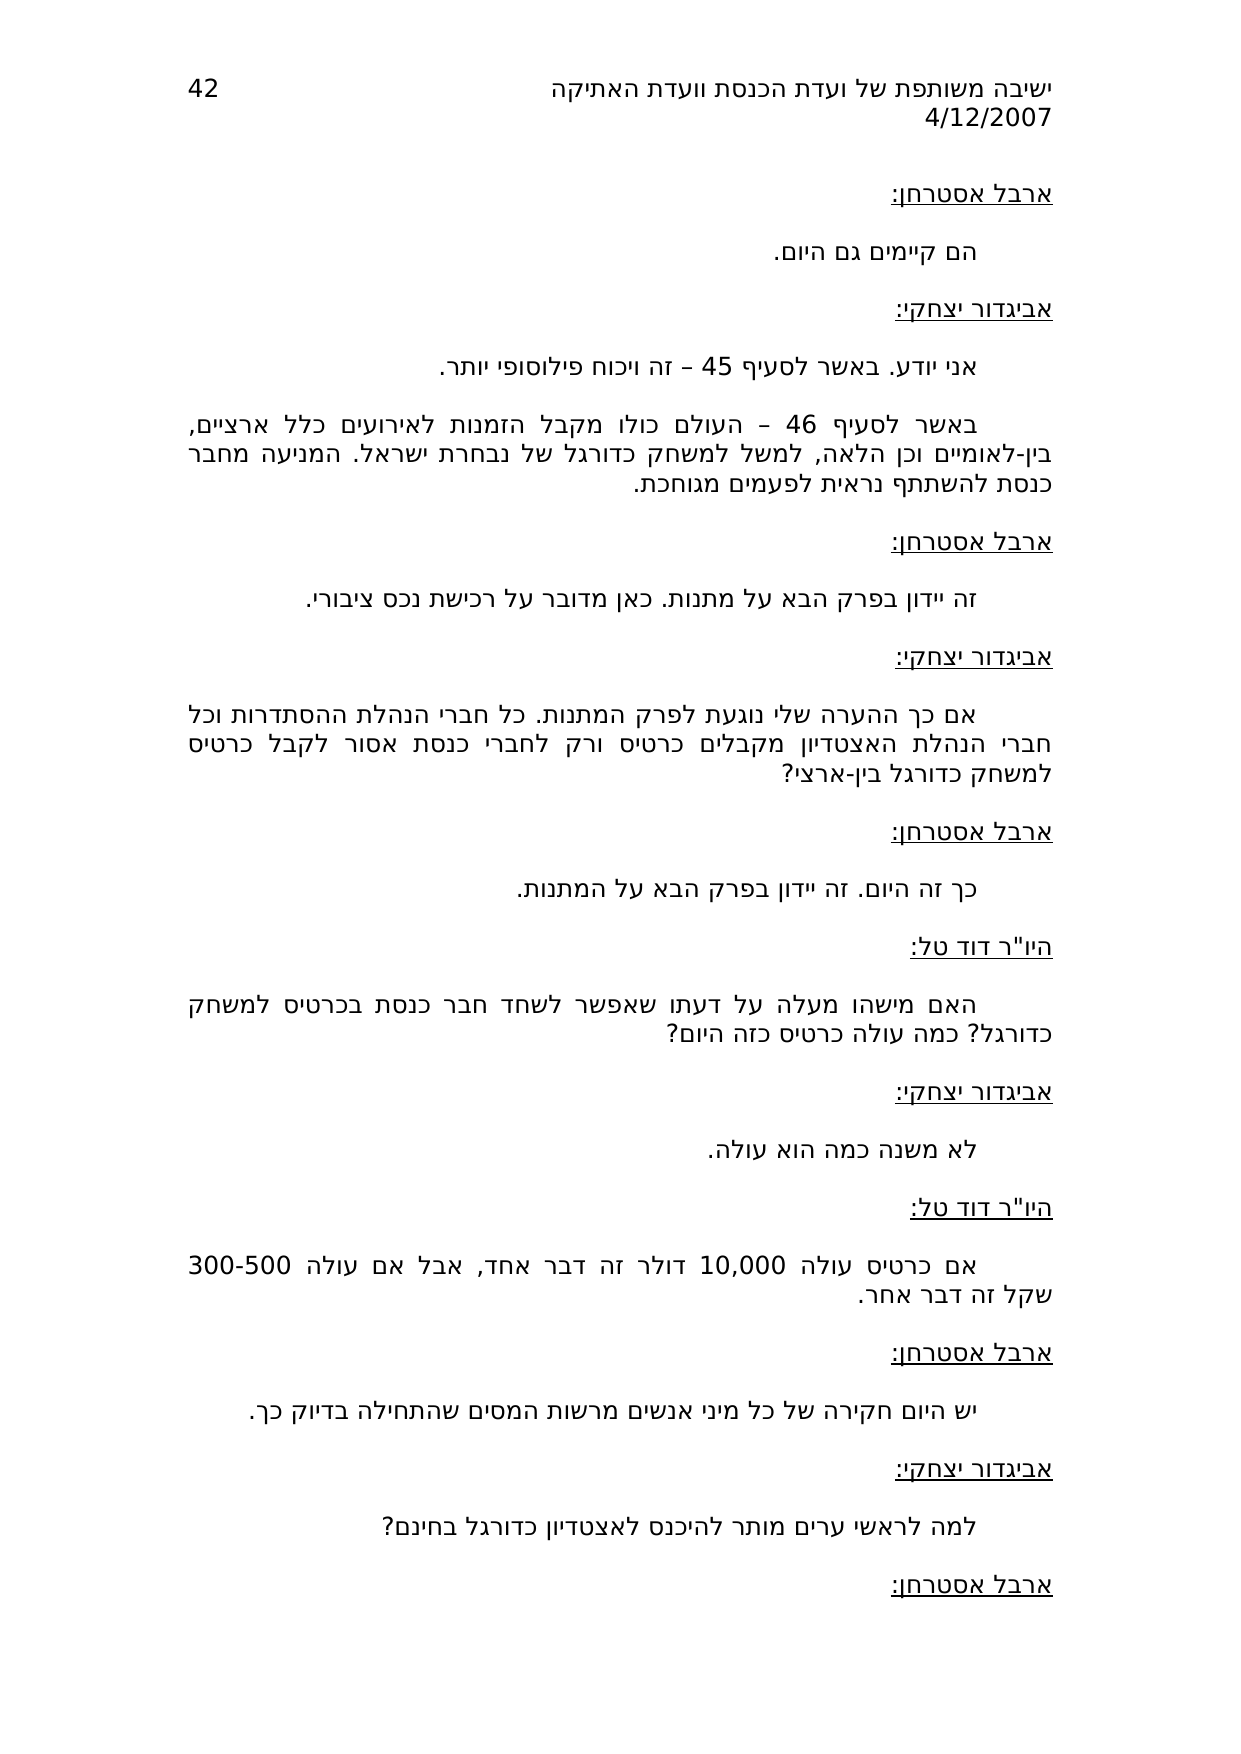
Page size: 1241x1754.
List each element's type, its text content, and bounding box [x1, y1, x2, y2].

text אני יודע. באשר לסעיף 45 – זה ויכוח פילוסופי יותר. [187, 352, 1053, 382]
text ארבל אסטרחן: [187, 817, 1053, 846]
text ארבל אסטרחן: [187, 179, 1053, 208]
text באשר לסעיף 46 – העולם כולו מקבל הזמנות לאירועים כלל ארציים, בין-לאומיים וכן הלאה, למשל למשחק כדורגל של נבחרת ישראל. המניעה מחבר כנסת להשתתף נראית לפעמים מגוחכת. [187, 410, 1053, 498]
text אביגדור יצחקי: [187, 1077, 1053, 1107]
text אם כך ההערה שלי נוגעת לפרק המתנות. כל חברי הנהלת ההסתדרות וכל חברי הנהלת האצטדיון מקבלים כרטיס ורק לחברי כנסת אסור לקבל כרטיס למשחק כדורגל בין-ארצי? [187, 700, 1053, 788]
text היו"ר דוד טל: [187, 932, 1053, 962]
text אביגדור יצחקי: [187, 642, 1053, 672]
text ארבל אסטרחן: [187, 527, 1053, 556]
text אביגדור יצחקי: [187, 1454, 1053, 1483]
text כך זה היום. זה יידון בפרק הבא על המתנות. [187, 874, 1053, 904]
text ארבל אסטרחן: [187, 1338, 1053, 1367]
text היו"ר דוד טל: [187, 1193, 1053, 1222]
text הם קיימים גם היום. [187, 237, 1053, 266]
text זה יידון בפרק הבא על מתנות. כאן מדובר על רכישת נכס ציבורי. [187, 584, 1053, 614]
text יש היום חקירה של כל מיני אנשים מרשות המסים שהתחילה בדיוק כך. [187, 1396, 1053, 1425]
text האם מישהו מעלה על דעתו שאפשר לשחד חבר כנסת בכרטיס למשחק כדורגל? כמה עולה כרטיס כזה היום? [187, 990, 1053, 1049]
text אביגדור יצחקי: [187, 294, 1053, 324]
text אם כרטיס עולה 10,000 דולר זה דבר אחד, אבל אם עולה 300-500 שקל זה דבר אחר. [187, 1251, 1053, 1309]
text ארבל אסטרחן: [187, 1570, 1053, 1599]
text לא משנה כמה הוא עולה. [187, 1135, 1053, 1164]
text למה לראשי ערים מותר להיכנס לאצטדיון כדורגל בחינם? [187, 1512, 1053, 1541]
